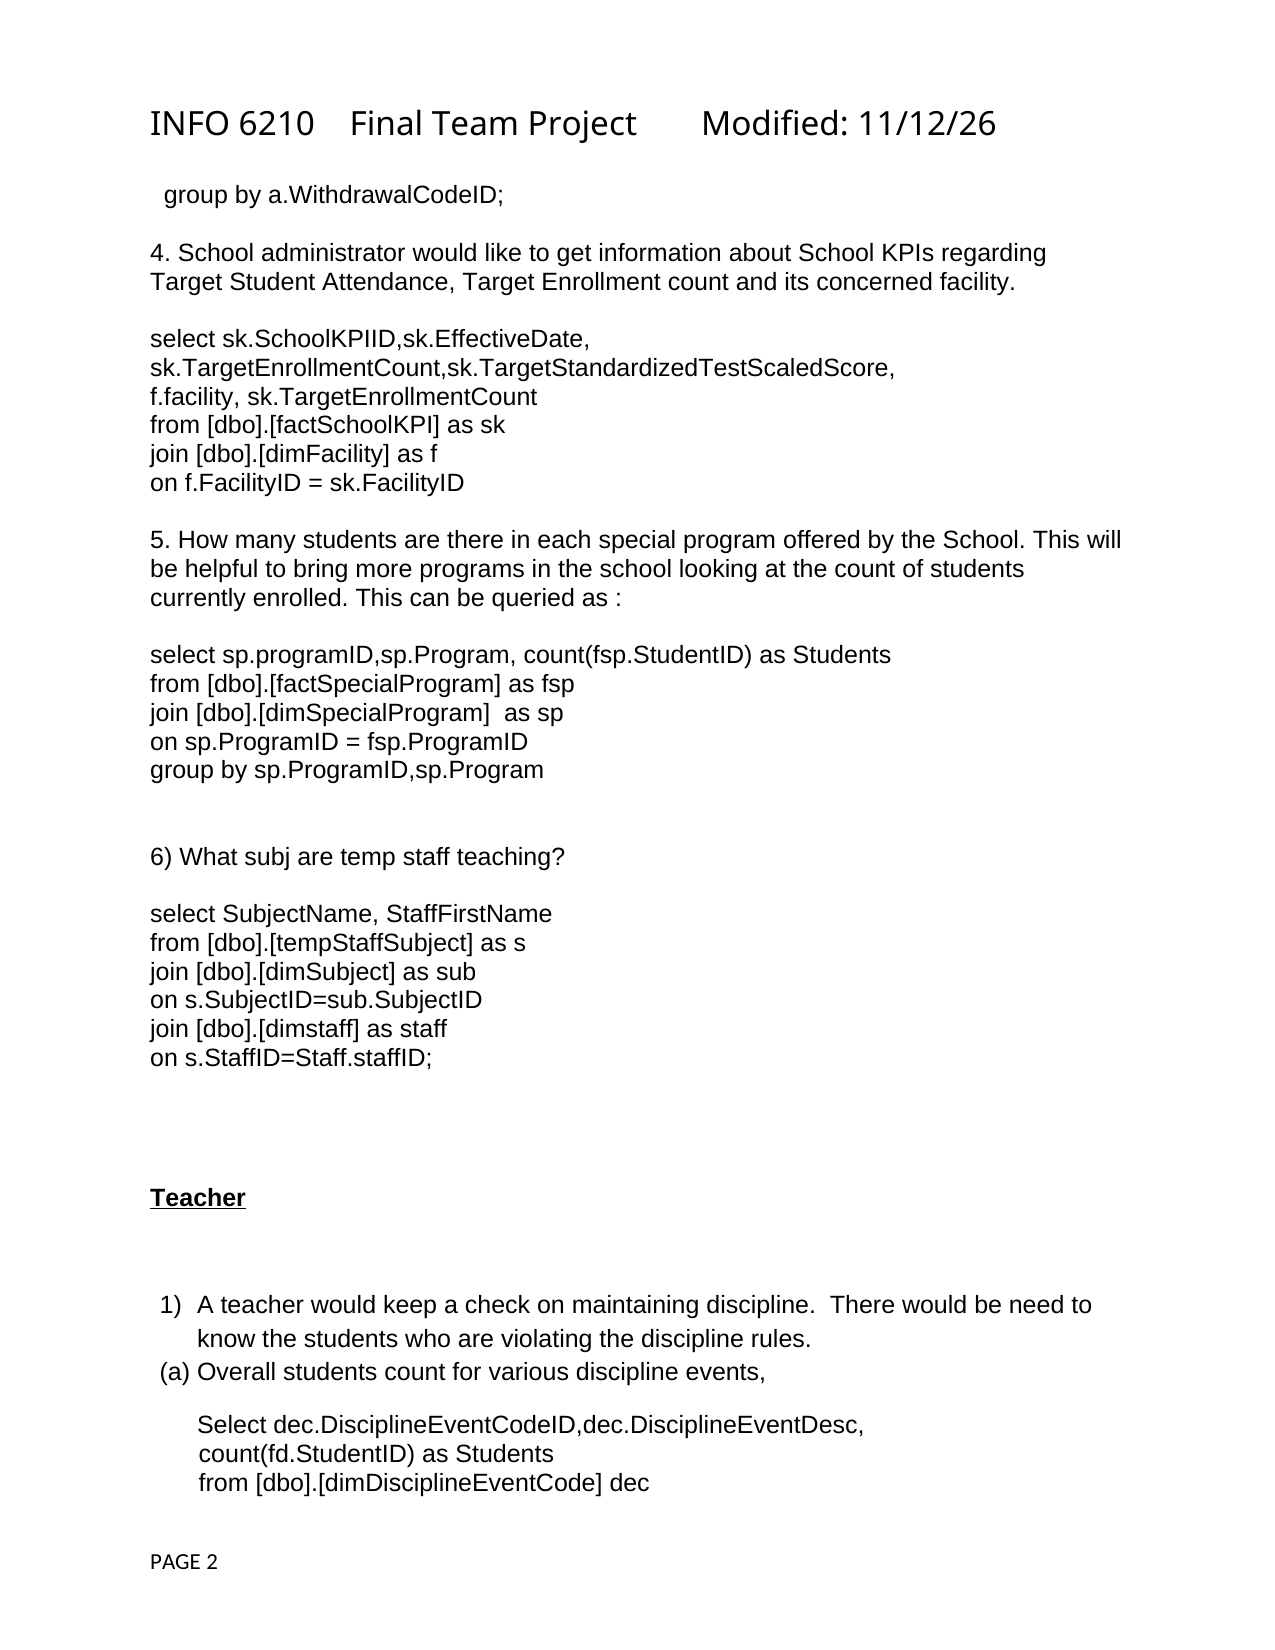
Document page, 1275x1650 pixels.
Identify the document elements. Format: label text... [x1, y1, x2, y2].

text Select dec.DisciplineEventCodeID,dec.DisciplineEventDesc, [197, 1410, 1125, 1439]
text from [dbo].[tempStaffSubject] as s [150, 928, 1125, 956]
list Overall students count for various discipline events, [159, 1357, 1125, 1385]
text on f.FacilityID = sk.FacilityID [150, 468, 1125, 496]
text group by sp.ProgramID,sp.Program [150, 755, 1125, 784]
text from [dbo].[factSpecialProgram] as fsp [150, 669, 1125, 698]
text Teacher [150, 1183, 1125, 1212]
text 5. How many students are there in each special program offered by the School. This will be helpful to bring more programs in the school looking at the count of students currently enrolled. This can be queried as : [150, 525, 1125, 611]
text select SubjectName, StaffFirstName [150, 899, 1125, 928]
text join [dbo].[dimSpecialProgram] as sp [150, 698, 1125, 726]
text 6) What subj are temp staff teaching? [150, 841, 1125, 870]
text 4. School administrator would like to get information about School KPIs regarding Target Student Attendance, Target Enrollment count and its concerned facility. [150, 238, 1125, 295]
text join [dbo].[dimstaff] as staff [150, 1014, 1125, 1043]
text on s.StaffID=Staff.staffID; [150, 1043, 1125, 1071]
text select sp.programID,sp.Program, count(fsp.StudentID) as Students [150, 640, 1125, 669]
text count(fd.StudentID) as Students [150, 1439, 1125, 1468]
text group by a.WithdrawalCodeID; [150, 180, 1125, 209]
text select sk.SchoolKPIID,sk.EffectiveDate, sk.TargetEnrollmentCount,sk.TargetStandardizedTestScaledScore, [150, 324, 1125, 381]
text from [dbo].[dimDisciplineEventCode] dec [150, 1468, 1125, 1497]
text join [dbo].[dimSubject] as sub [150, 956, 1125, 985]
text f.facility, sk.TargetEnrollmentCount [150, 381, 1125, 410]
text join [dbo].[dimFacility] as f [150, 439, 1125, 468]
text on sp.ProgramID = fsp.ProgramID [150, 726, 1125, 755]
list A teacher would keep a check on maintaining discipline. There would be need to know the students who are violating the discipline rules. [159, 1291, 1125, 1352]
text on s.SubjectID=sub.SubjectID [150, 985, 1125, 1014]
text from [dbo].[factSchoolKPI] as sk [150, 410, 1125, 439]
